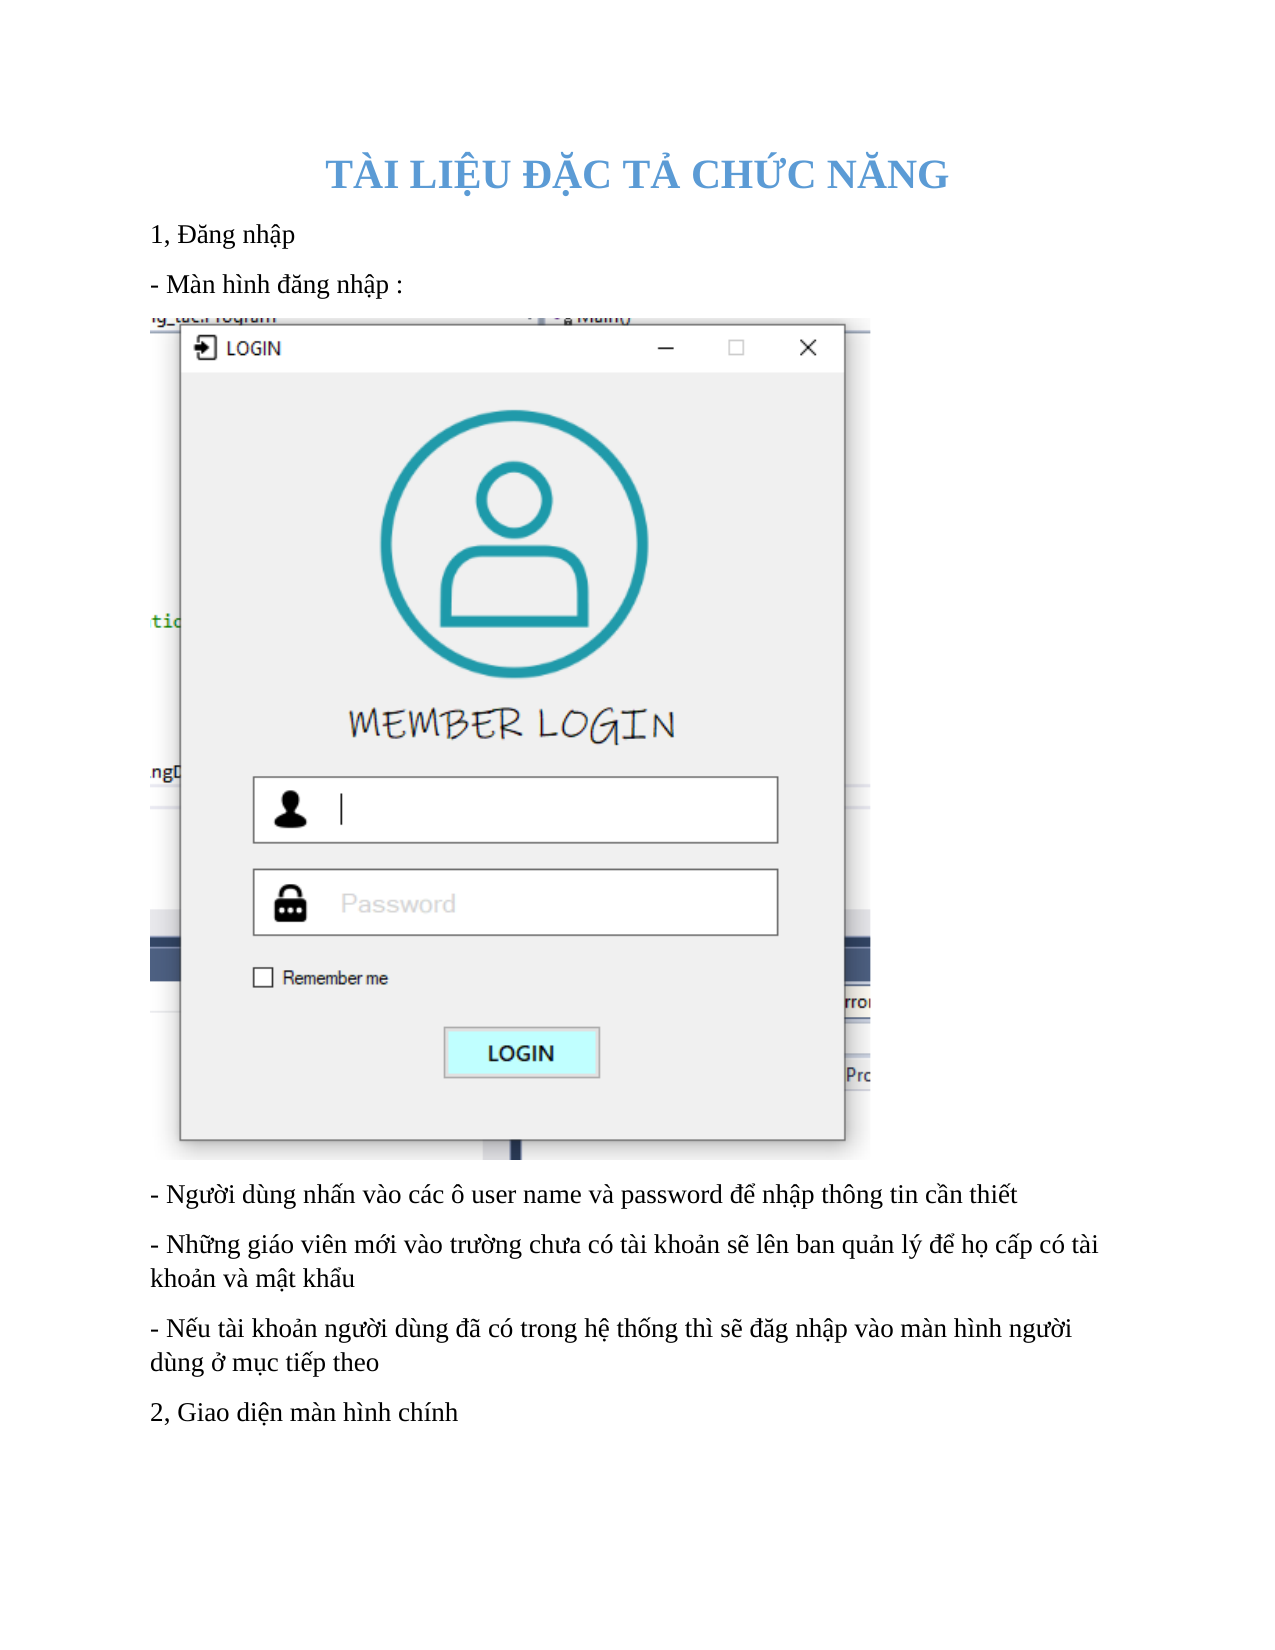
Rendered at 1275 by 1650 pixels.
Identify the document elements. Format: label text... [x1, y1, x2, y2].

text 2, Giao diện màn hình chính [150, 1396, 1125, 1427]
text - Người dùng nhấn vào các ô user name và password để nhập thông tin cần thiết [150, 1178, 1125, 1209]
text TÀI LIỆU ĐẶC TẢ CHỨC NĂNG [150, 150, 1125, 198]
text - Nếu tài khoản người dùng đã có trong hệ thống thì sẽ đăg nhập vào màn hình người dùng ở mục tiếp theo [150, 1312, 1125, 1377]
text - Màn hình đăng nhập : [150, 268, 1125, 300]
text 1, Đăng nhập [150, 218, 1125, 249]
picture [150, 318, 871, 1160]
text - Những giáo viên mới vào trường chưa có tài khoản sẽ lên ban quản lý để họ cấp có tài khoản và mật khẩu [150, 1228, 1125, 1293]
